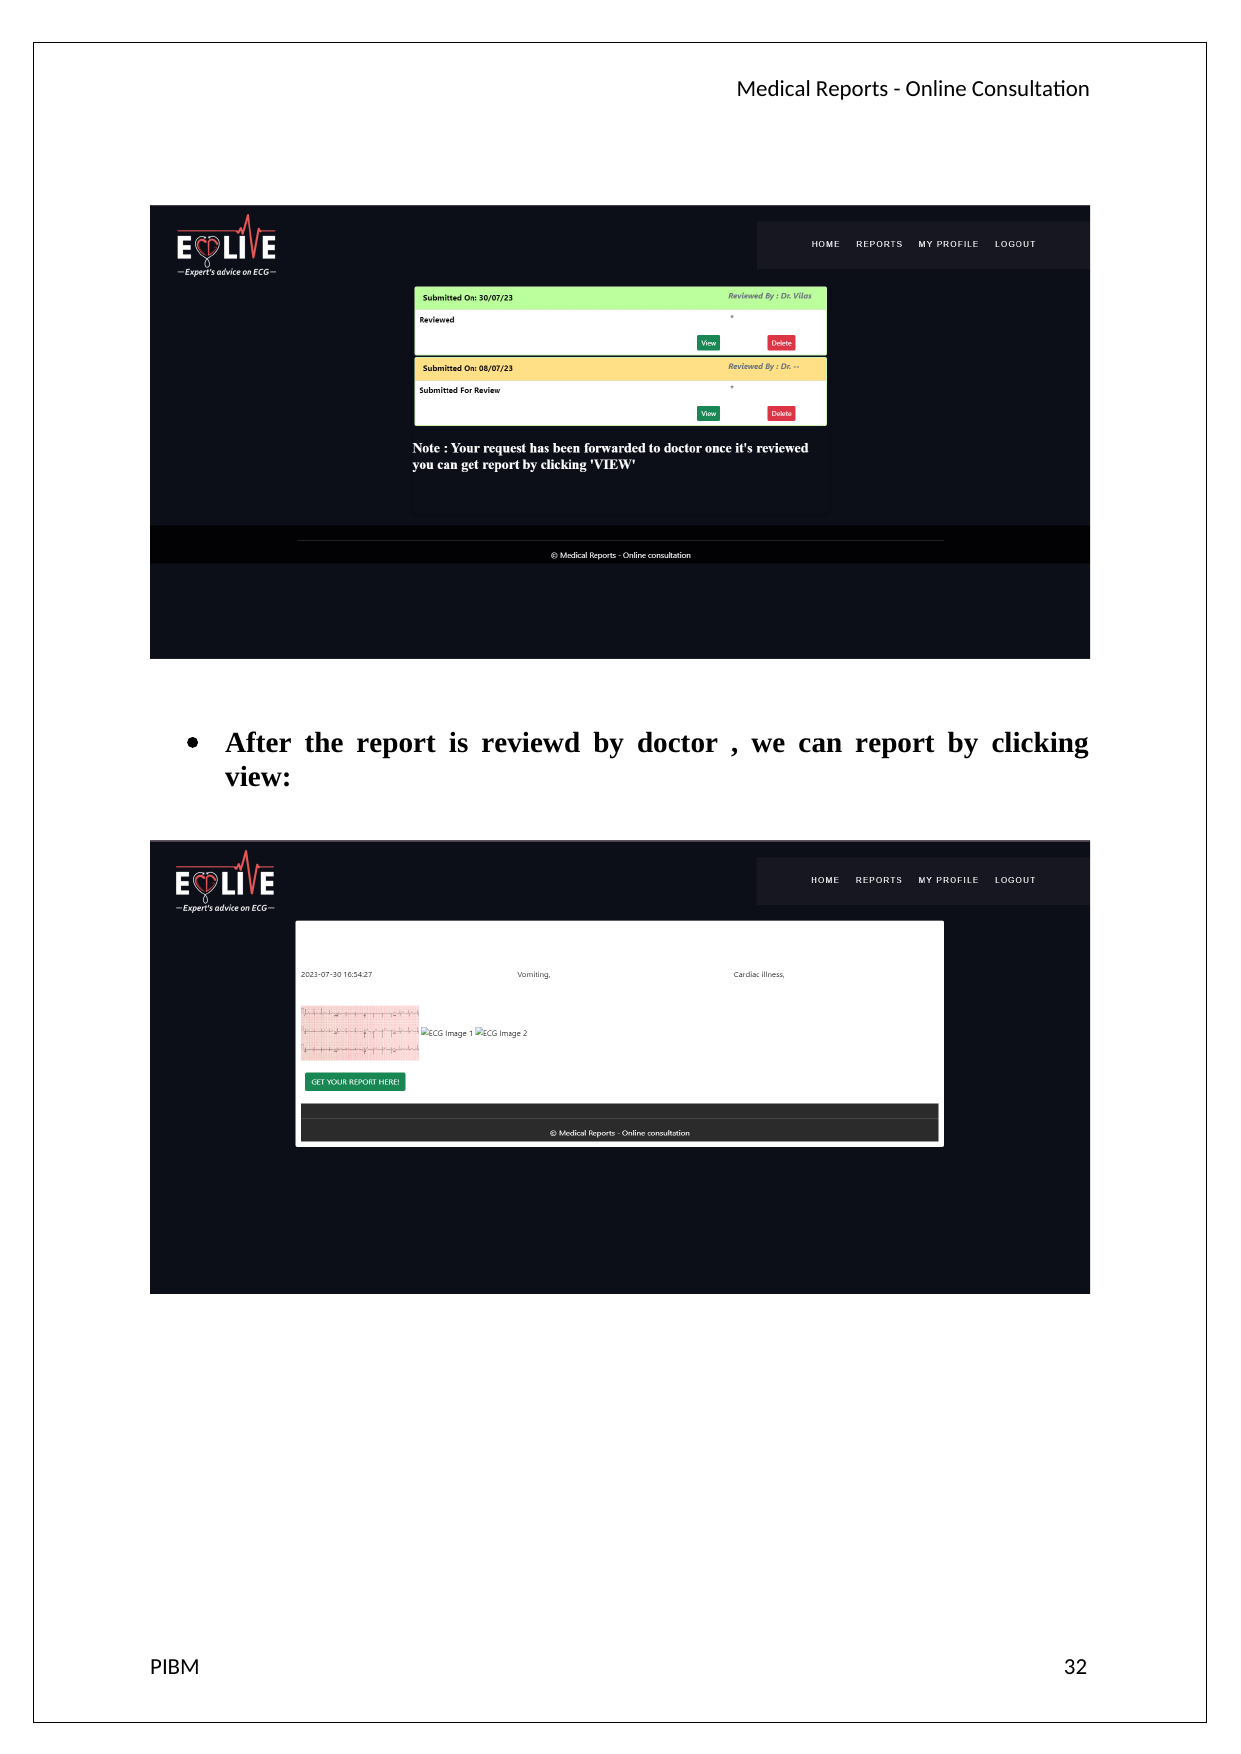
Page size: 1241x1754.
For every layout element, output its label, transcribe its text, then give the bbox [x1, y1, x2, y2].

picture [150, 205, 1091, 659]
picture [150, 840, 1091, 1294]
list After the report is reviewd by doctor , we can report by clicking view: [187, 725, 1090, 793]
